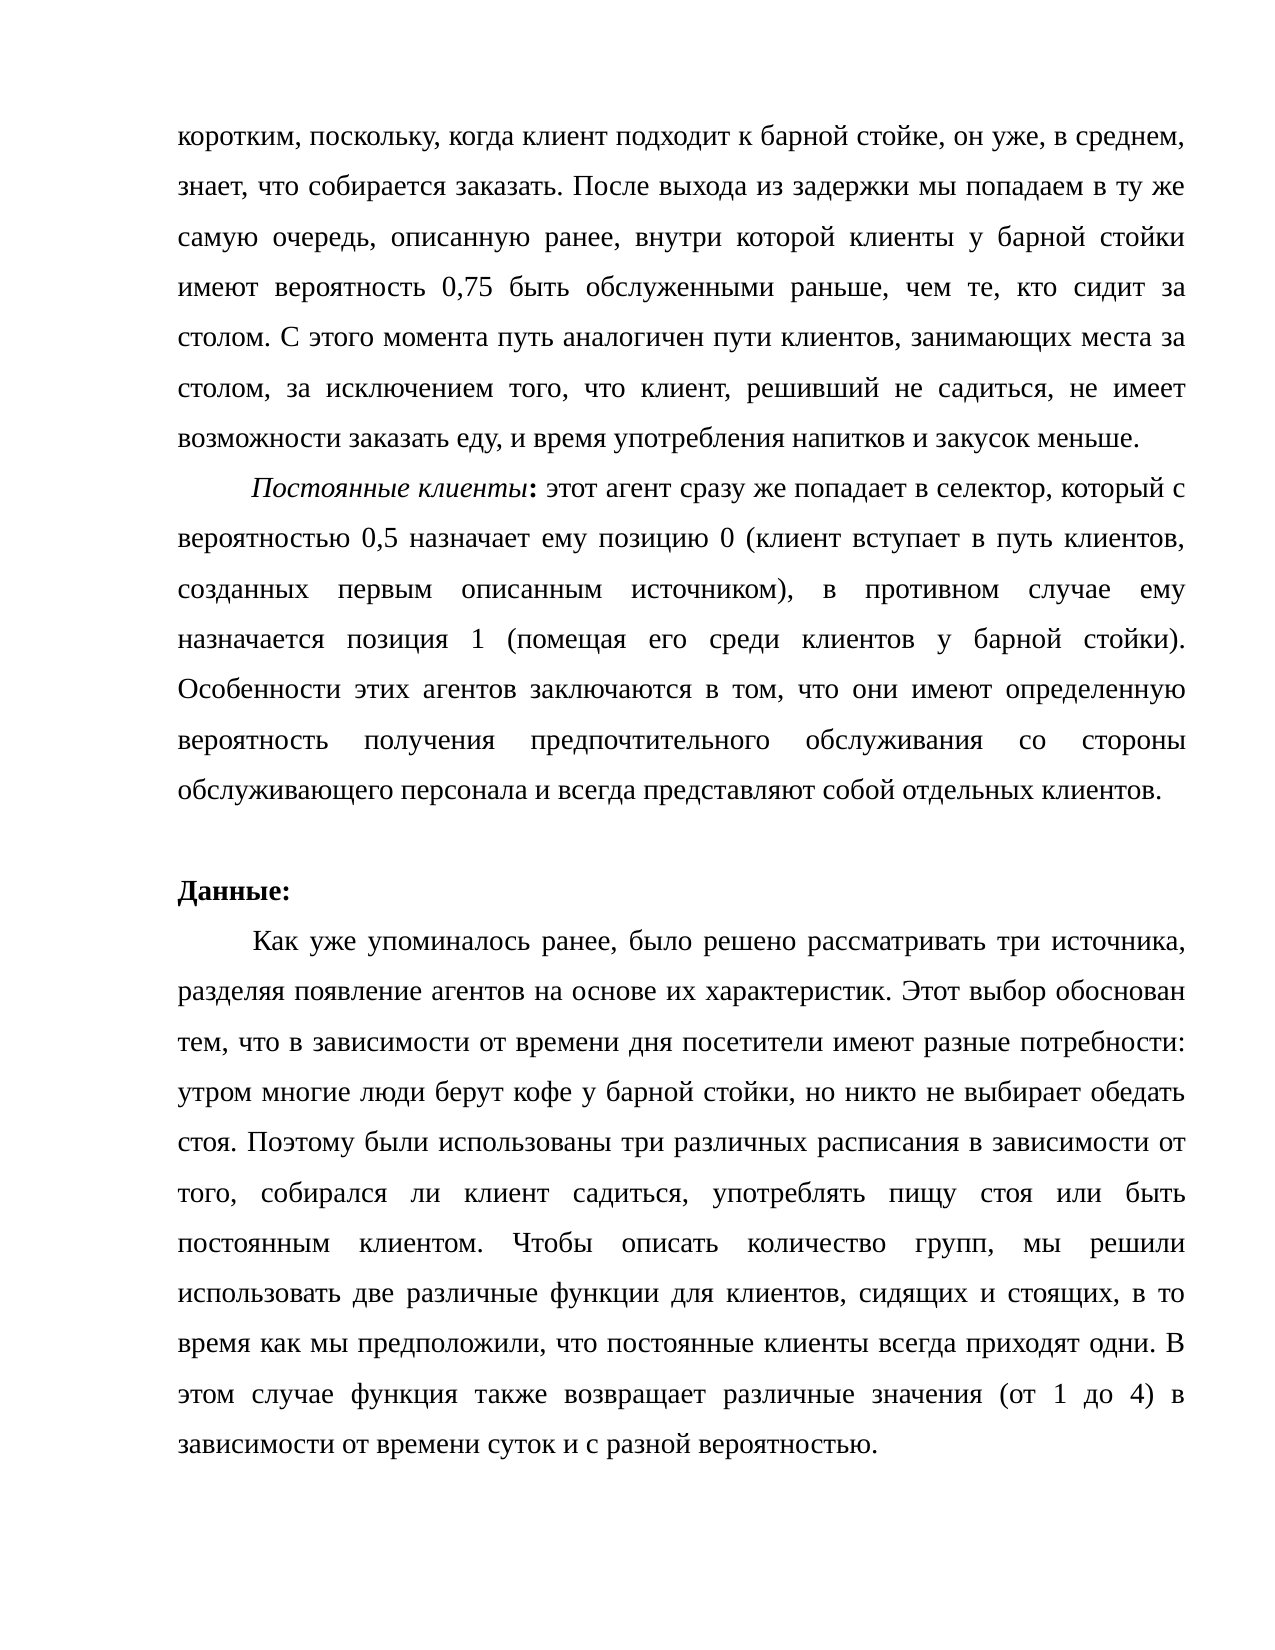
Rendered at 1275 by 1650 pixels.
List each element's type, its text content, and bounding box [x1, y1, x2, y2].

text Постоянные клиенты: этот агент сразу же попадает в селектор, который с вероятностью 0,5 назначает ему позицию 0 (клиент вступает в путь клиентов, созданных первым описанным источником), в противном случае ему назначается позиция 1 (помещая его среди клиентов у барной стойки). Особенности этих агентов заключаются в том, что они имеют определенную вероятность получения предпочтительного обслуживания со стороны обслуживающего персонала и всегда представляют собой отдельных клиентов. [177, 470, 1186, 806]
text Как уже упоминалось ранее, было решено рассматривать три источника, разделяя появление агентов на основе их характеристик. Этот выбор обоснован тем, что в зависимости от времени дня посетители имеют разные потребности: утром многие люди берут кофе у барной стойки, но никто не выбирает обедать стоя. Поэтому были использованы три различных расписания в зависимости от того, собирался ли клиент садиться, употреблять пищу стоя или быть постоянным клиентом. Чтобы описать количество групп, мы решили использовать две различные функции для клиентов, сидящих и стоящих, в то время как мы предположили, что постоянные клиенты всегда приходят одни. В этом случае функция также возвращает различные значения (от 1 до 4) в зависимости от времени суток и с разной вероятностью. [177, 923, 1186, 1460]
text Данные: [177, 873, 1186, 906]
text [177, 118, 1186, 453]
